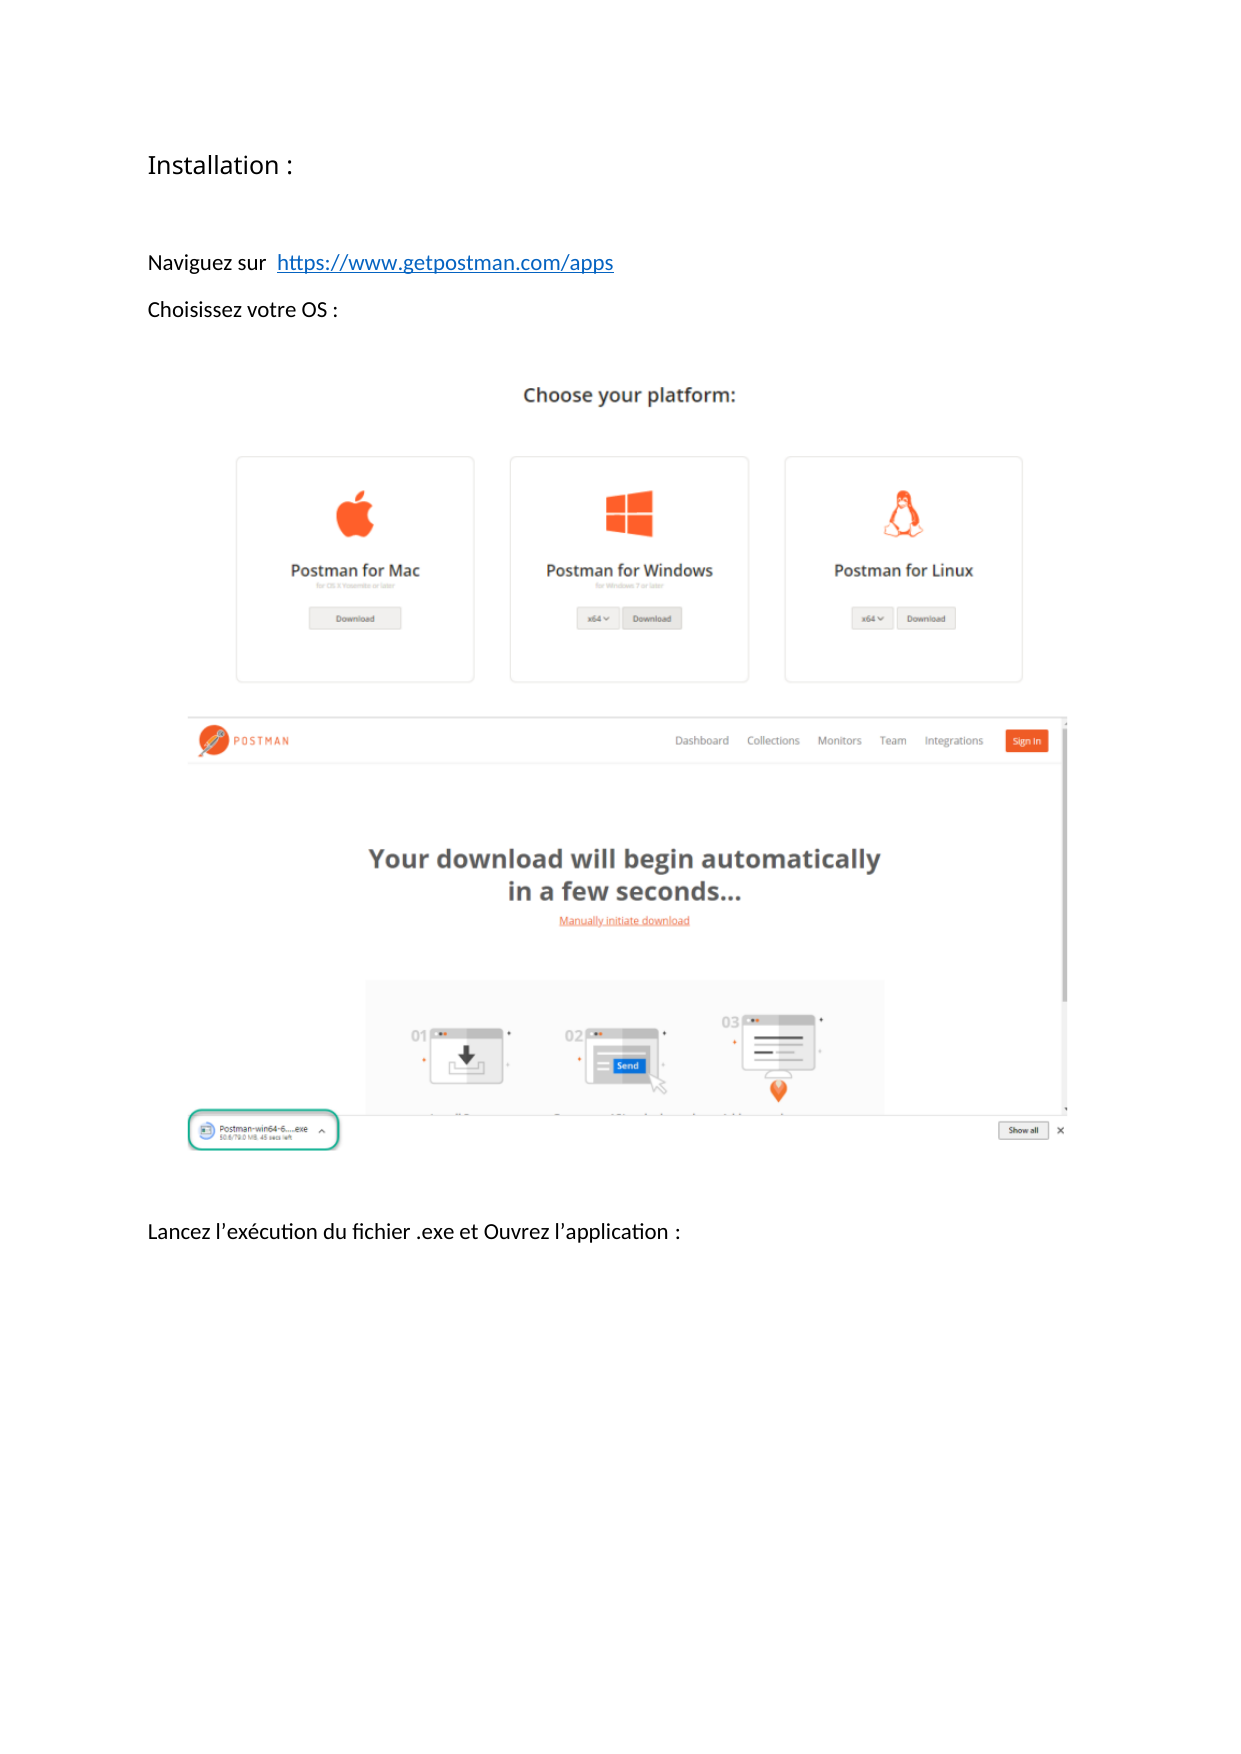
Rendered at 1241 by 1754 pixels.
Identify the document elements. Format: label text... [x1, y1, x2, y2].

text Choisissez votre OS : [148, 295, 1093, 323]
picture [147, 708, 1093, 1199]
text Lancez l’exécution du fichier .exe et Ouvrez l’application : [148, 1217, 1093, 1245]
picture [147, 341, 1093, 690]
text Installation : [148, 148, 1093, 182]
text Naviguez sur https://www.getpostman.com/apps [148, 248, 1093, 276]
